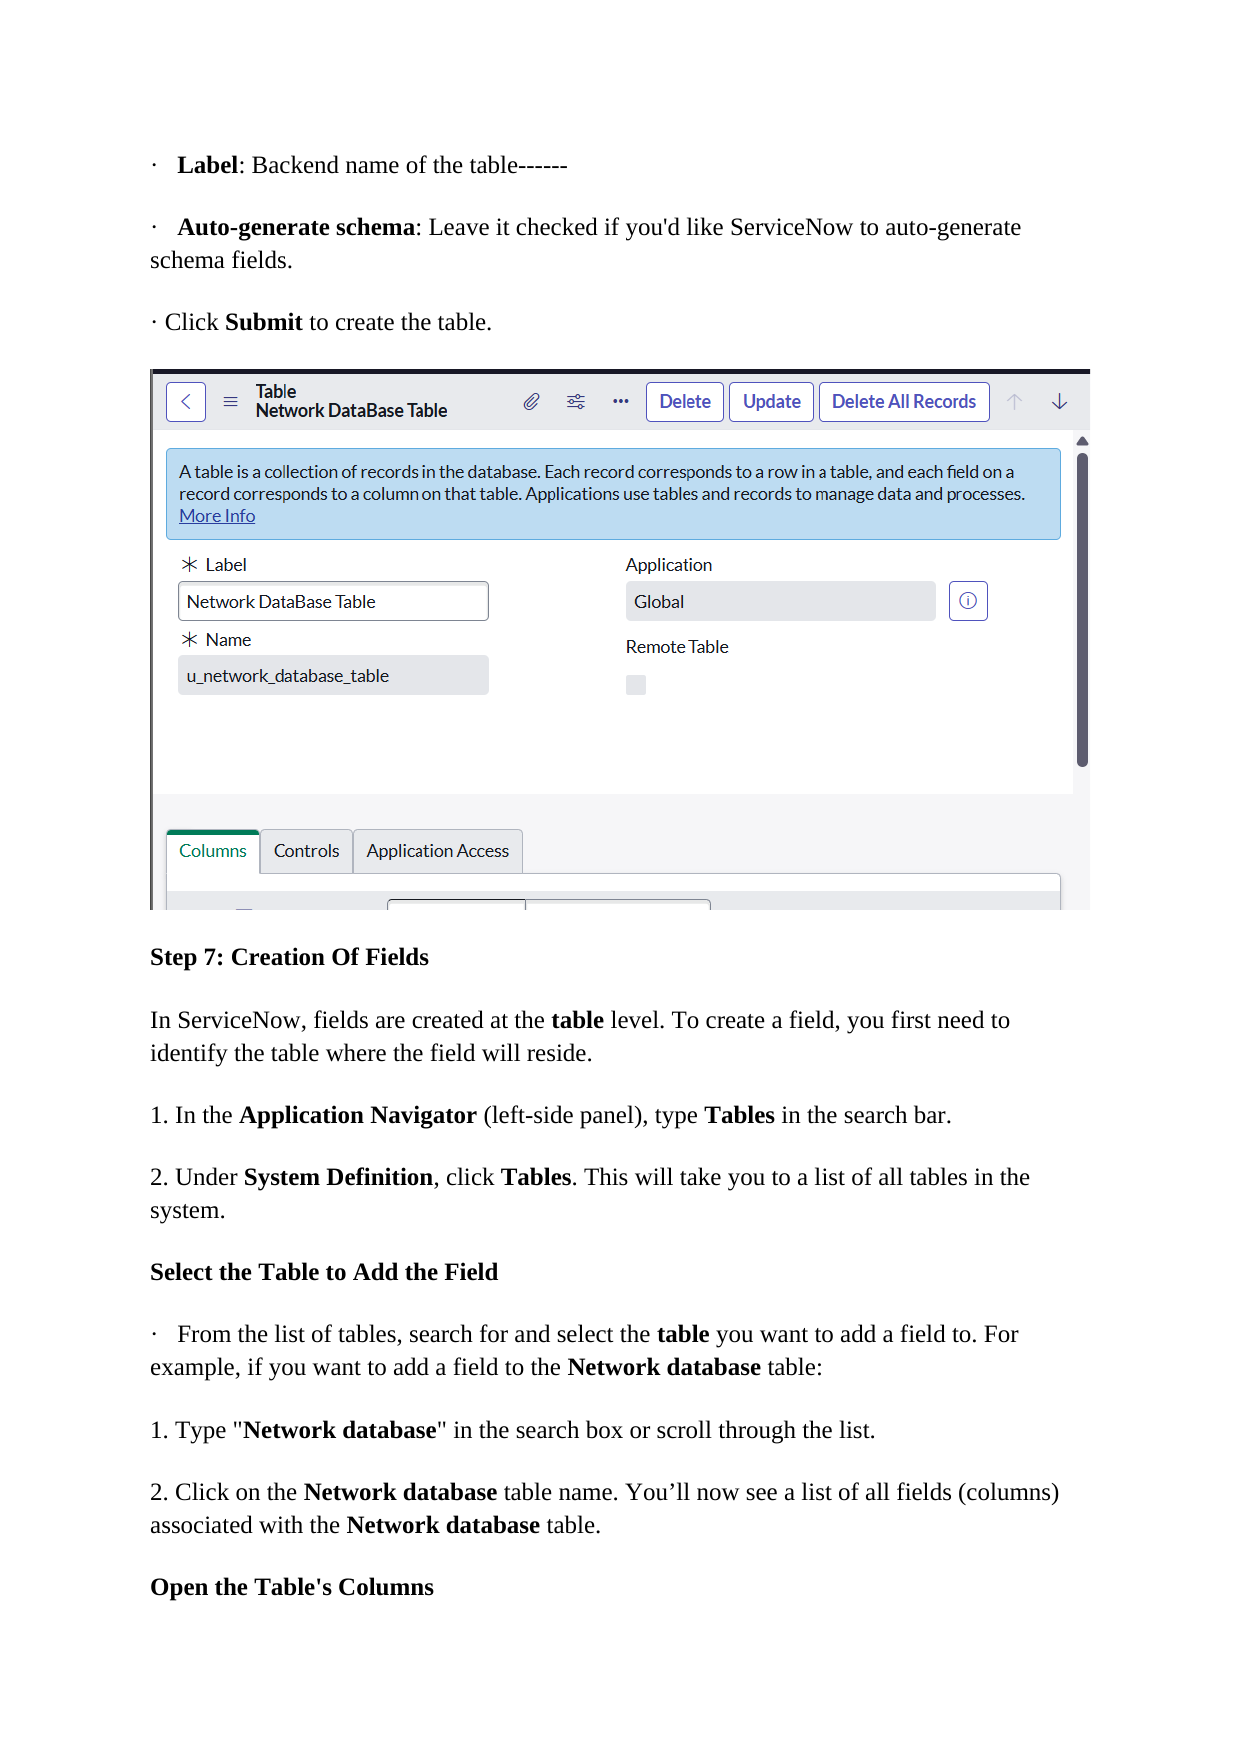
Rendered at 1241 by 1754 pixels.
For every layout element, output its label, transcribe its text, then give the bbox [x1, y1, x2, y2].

text In ServiceNow, fields are created at the table level. To create a field, you first need to identify the table where the field will reside. [150, 1005, 1090, 1066]
text · Auto-generate schema: Leave it checked if you'd like ServiceNow to auto-generate schema fields. [150, 212, 1090, 274]
text 1. In the Application Navigator (left-side panel), type Tables in the search bar. [150, 1100, 1090, 1129]
text Select the Table to Add the Field [150, 1257, 1090, 1286]
text · Label: Backend name of the table------ [150, 150, 1090, 179]
text Open the Table's Columns [150, 1572, 1090, 1601]
text Step 7: Creation Of Fields [150, 942, 1090, 971]
text 2. Click on the Network database table name. You’ll now see a list of all fields (columns) associated with the Network database table. [150, 1477, 1090, 1539]
text · Click Submit to create the table. [150, 307, 1090, 336]
picture [150, 369, 1091, 910]
text 2. Under System Definition, click Tables. This will take you to a list of all tables in the system. [150, 1162, 1090, 1224]
text · From the list of tables, search for and select the table you want to add a field to. For example, if you want to add a field to the Network database table: [150, 1319, 1090, 1381]
text 1. Type "Network database" in the search box or scroll through the list. [150, 1415, 1090, 1443]
